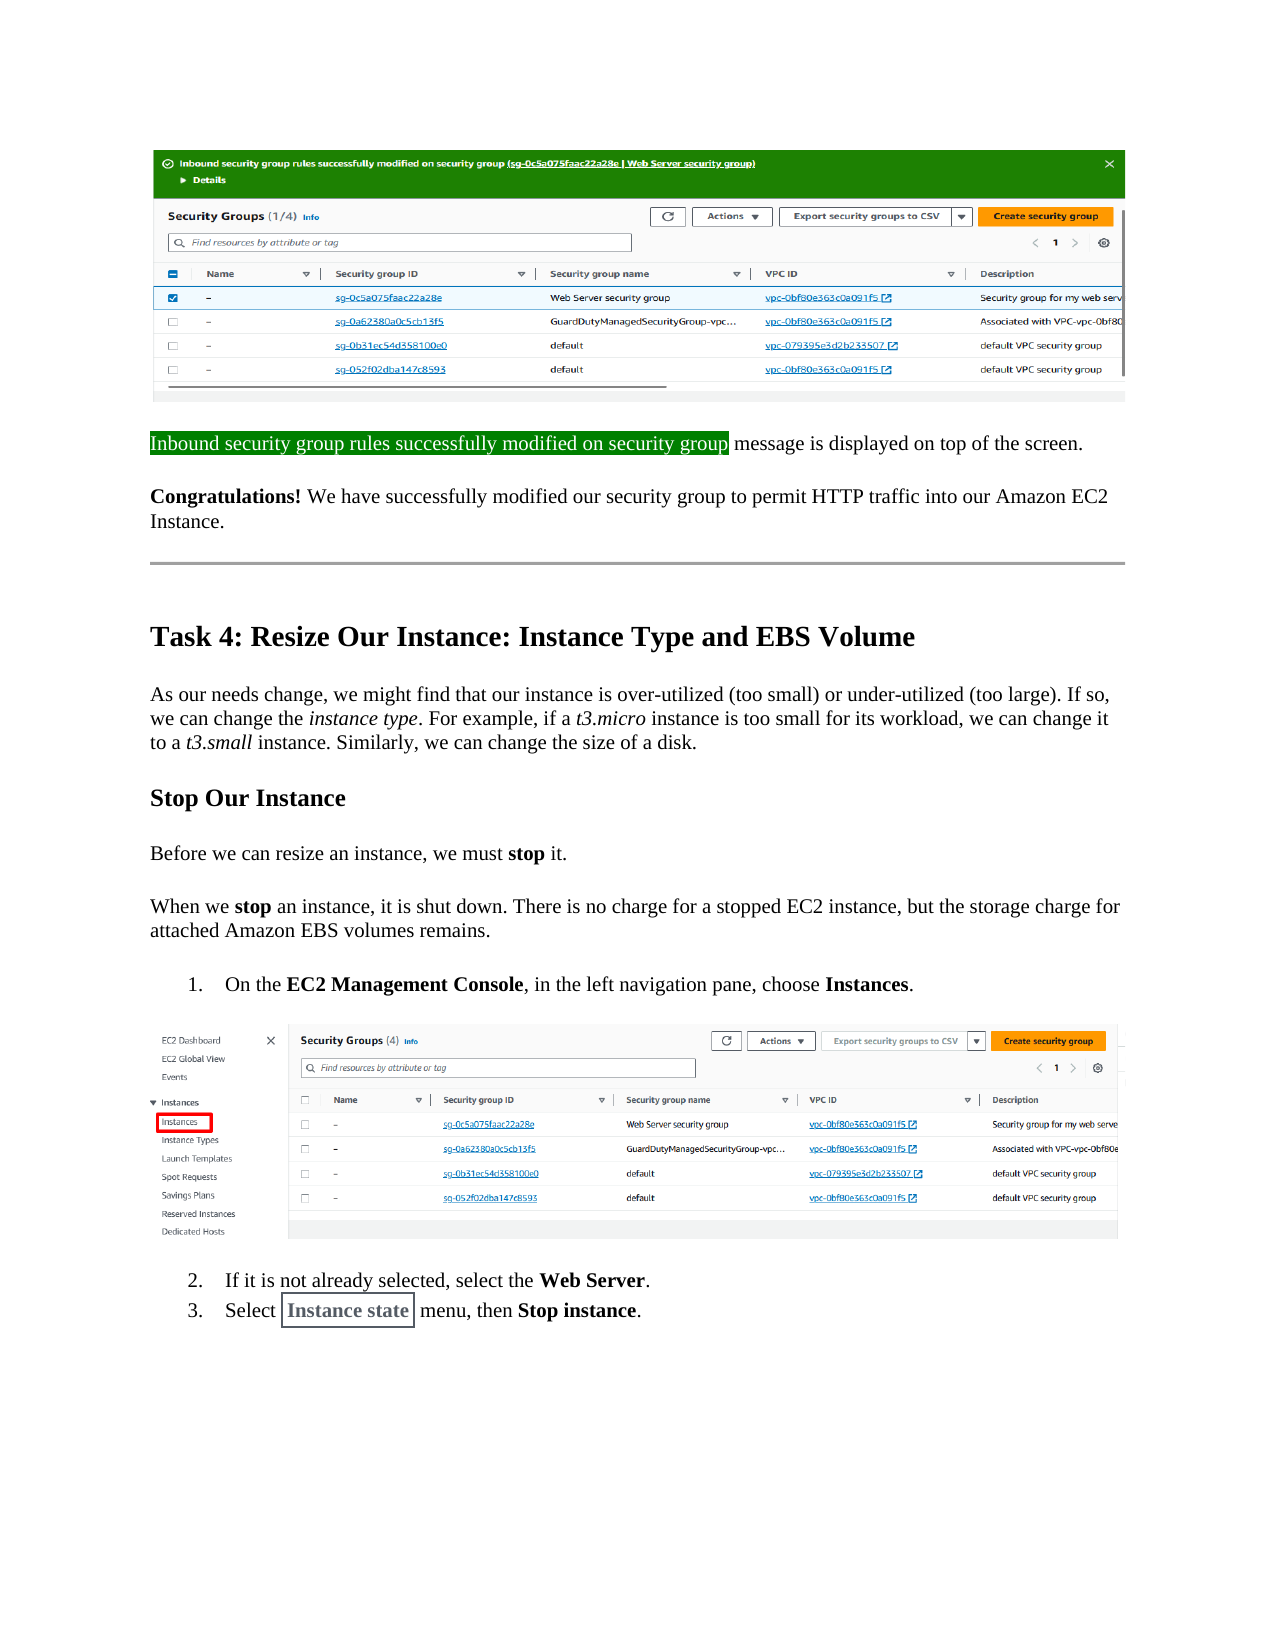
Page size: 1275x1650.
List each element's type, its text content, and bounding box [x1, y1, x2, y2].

picture [150, 1024, 1125, 1239]
text When we stop an instance, it is shut down. There is no charge for a stopped EC2 instance, but the storage charge for attached Amazon EBS volumes remains. [150, 894, 1125, 942]
picture [150, 150, 1125, 402]
list If it is not already selected, select the Web Server. [187, 1268, 1125, 1292]
list Select Instance state menu, then Stop instance. [187, 1292, 281, 1328]
text As our needs change, we might find that our instance is over-utilized (too small) or under-utilized (too large). If so, we can change the instance type. For example, if a t3.micro instance is too small for its workload, we can change it to a t3.small instance. Similarly, we can change the size of a disk. [150, 682, 1125, 754]
list On the EC2 Management Console, in the left navigation pane, choose Instances. [187, 971, 1125, 996]
text Inbound security group rules successfully modified on security group message is displayed on top of the screen. [729, 431, 1125, 455]
text Task 4: Resize Our Instance: Instance Type and EBS Volume [150, 619, 1125, 652]
text Stop Our Instance [150, 783, 1125, 812]
list Select Instance state menu, then Stop instance. [415, 1292, 1125, 1328]
text Congratulations! We have successfully modified our security group to permit HTTP traffic into our Amazon EC2 Instance. [150, 484, 1125, 533]
text Before we can resize an instance, we must stop it. [150, 841, 1125, 865]
